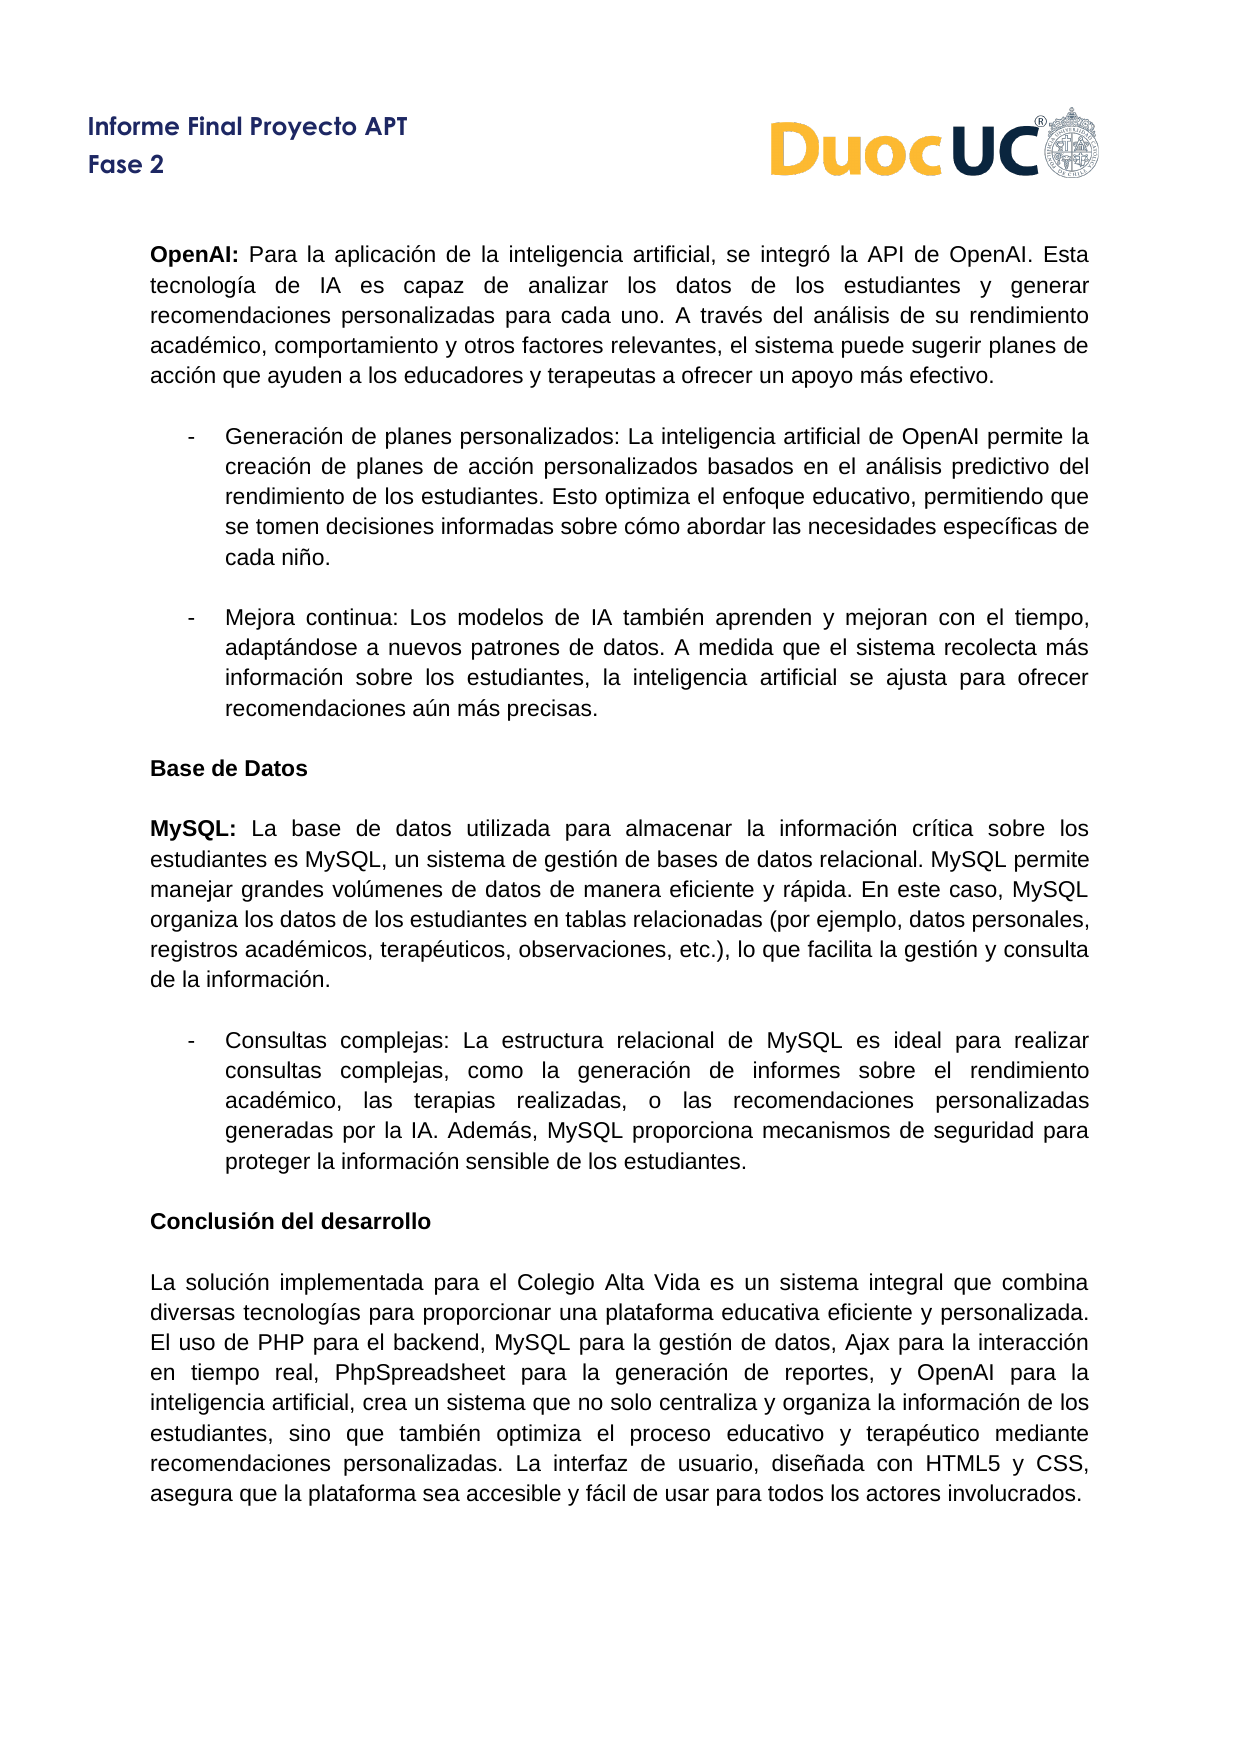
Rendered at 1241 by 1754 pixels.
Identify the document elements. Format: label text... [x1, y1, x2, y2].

text OpenAI: Para la aplicación de la inteligencia artificial, se integró la API de OpenAI. Esta tecnología de IA es capaz de analizar los datos de los estudiantes y generar recomendaciones personalizadas para cada uno. A través del análisis de su rendimiento académico, comportamiento y otros factores relevantes, el sistema puede sugerir planes de acción que ayuden a los educadores y terapeutas a ofrecer un apoyo más efectivo. [150, 241, 1090, 388]
list Mejora continua: Los modelos de IA también aprenden y mejoran con el tiempo, adaptándose a nuevos patrones de datos. A medida que el sistema recolecta más información sobre los estudiantes, la inteligencia artificial se ajusta para ofrecer recomendaciones aún más precisas. [187, 604, 1090, 721]
text Conclusión del desarrollo [150, 1208, 1090, 1234]
text La solución implementada para el Colegio Alta Vida es un sistema integral que combina diversas tecnologías para proporcionar una plataforma educativa eficiente y personalizada. El uso de PHP para el backend, MySQL para la gestión de datos, Ajax para la interacción en tiempo real, PhpSpreadsheet para la generación de reportes, y OpenAI para la inteligencia artificial, crea un sistema que no solo centraliza y organiza la información de los estudiantes, sino que también optimiza el proceso educativo y terapéutico mediante recomendaciones personalizadas. La interfaz de usuario, diseñada con HTML5 y CSS, asegura que la plataforma sea accesible y fácil de usar para todos los actores involucrados. [150, 1268, 1090, 1506]
list Consultas complejas: La estructura relacional de MySQL es ideal para realizar consultas complejas, como la generación de informes sobre el rendimiento académico, las terapias realizadas, o las recomendaciones personalizadas generadas por la IA. Además, MySQL proporciona mecanismos de seguridad para proteger la información sensible de los estudiantes. [187, 1027, 1090, 1174]
text Base de Datos [150, 755, 1090, 781]
text MySQL: La base de datos utilizada para almacenar la información crítica sobre los estudiantes es MySQL, un sistema de gestión de bases de datos relacional. MySQL permite manejar grandes volúmenes de datos de manera eficiente y rápida. En este caso, MySQL organiza los datos de los estudiantes en tablas relacionadas (por ejemplo, datos personales, registros académicos, terapéuticos, observaciones, etc.), lo que facilita la gestión y consulta de la información. [150, 815, 1090, 993]
list Generación de planes personalizados: La inteligencia artificial de OpenAI permite la creación de planes de acción personalizados basados en el análisis predictivo del rendimiento de los estudiantes. Esto optimiza el enfoque educativo, permitiendo que se tomen decisiones informadas sobre cómo abordar las necesidades específicas de cada niño. [187, 423, 1090, 570]
picture [771, 107, 1099, 178]
